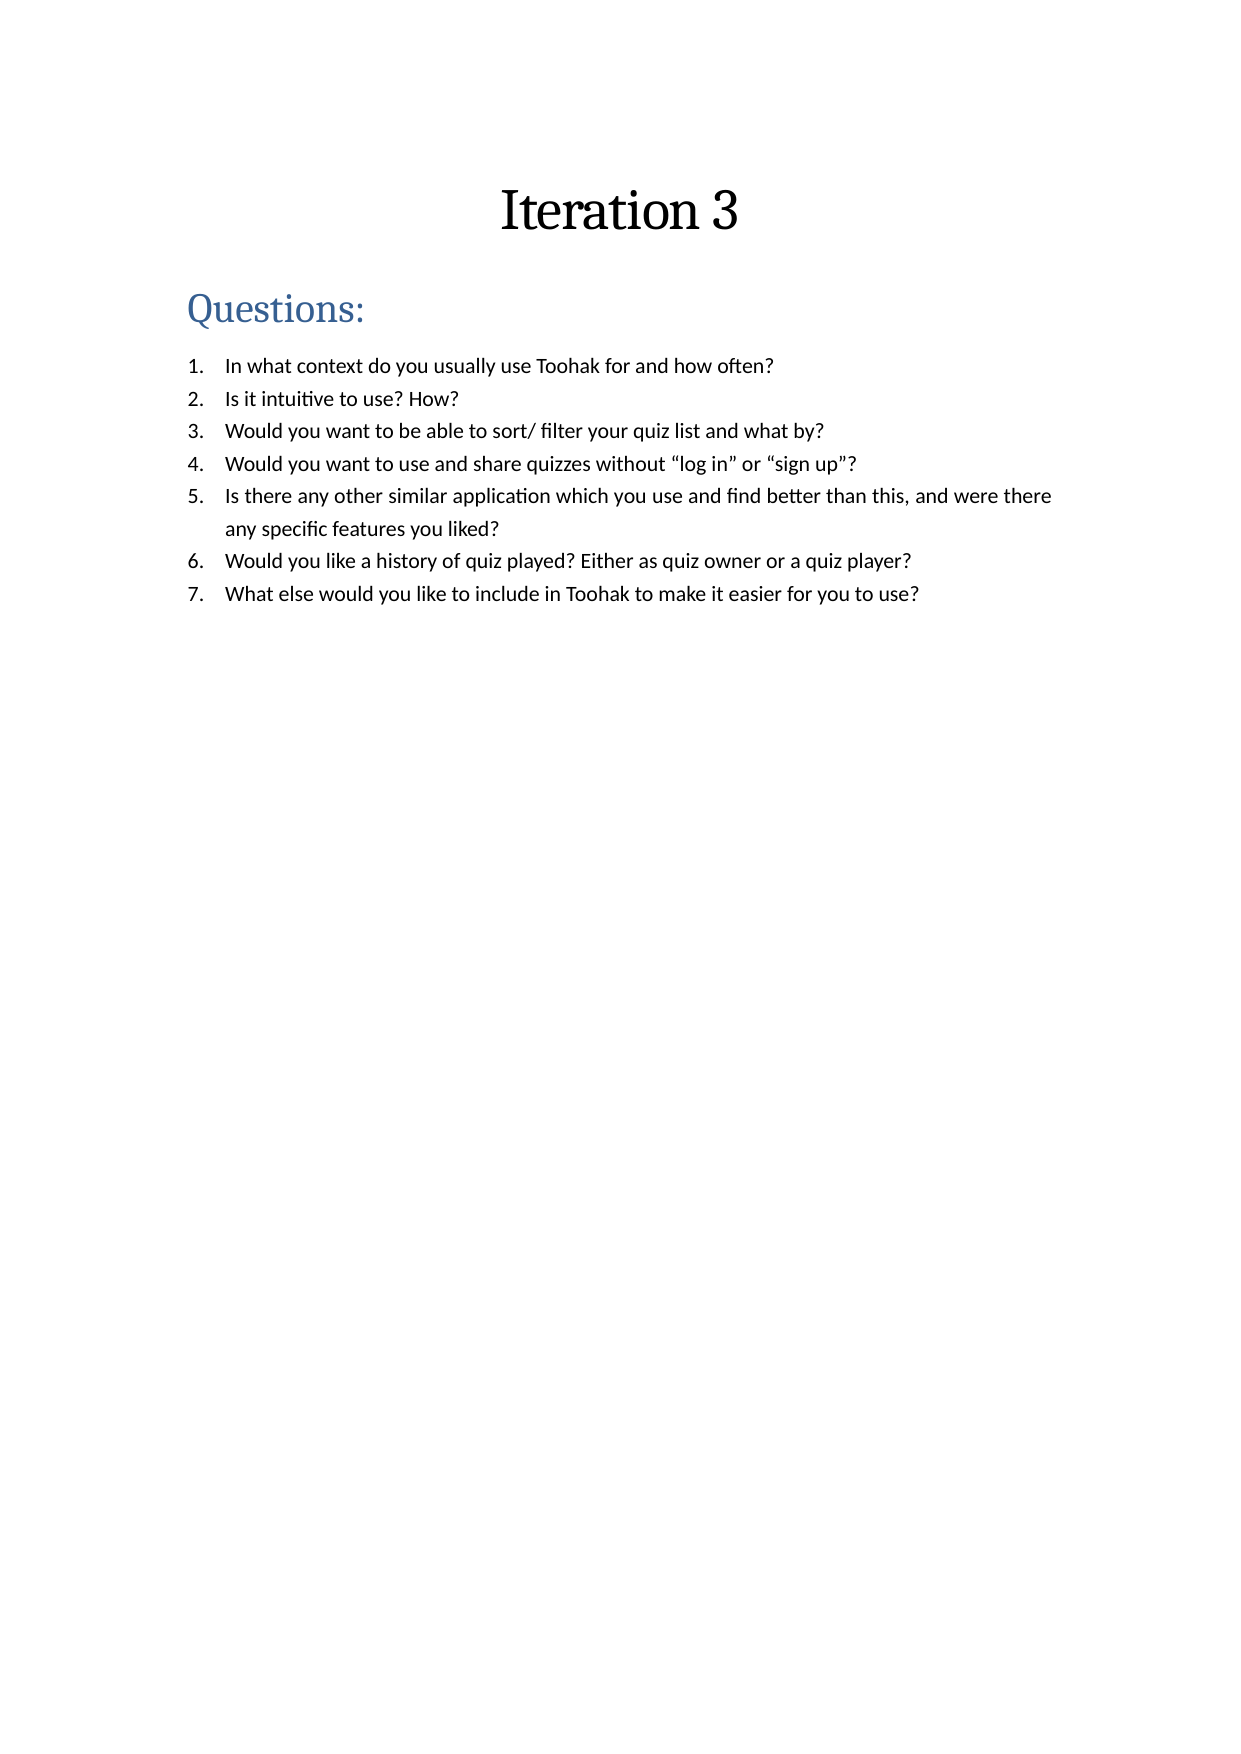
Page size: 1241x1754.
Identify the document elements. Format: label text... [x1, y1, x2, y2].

list Would you like a history of quiz played? Either as quiz owner or a quiz player? [187, 544, 1053, 577]
list Would you want to use and share quizzes without “log in” or “sign up”? [187, 447, 1053, 479]
title Iteration 3 [187, 162, 1053, 259]
list In what context do you usually use Toohak for and how often? [187, 349, 1053, 382]
list Would you want to be able to sort/ filter your quiz list and what by? [187, 414, 1053, 447]
list What else would you like to include in Toohak to make it easier for you to use? [187, 577, 1053, 609]
list Is there any other similar application which you use and find better than this, and were there any specific features you liked? [187, 479, 1053, 544]
subtitle Questions: [187, 276, 1053, 341]
list Is it intuitive to use? How? [187, 382, 1053, 414]
